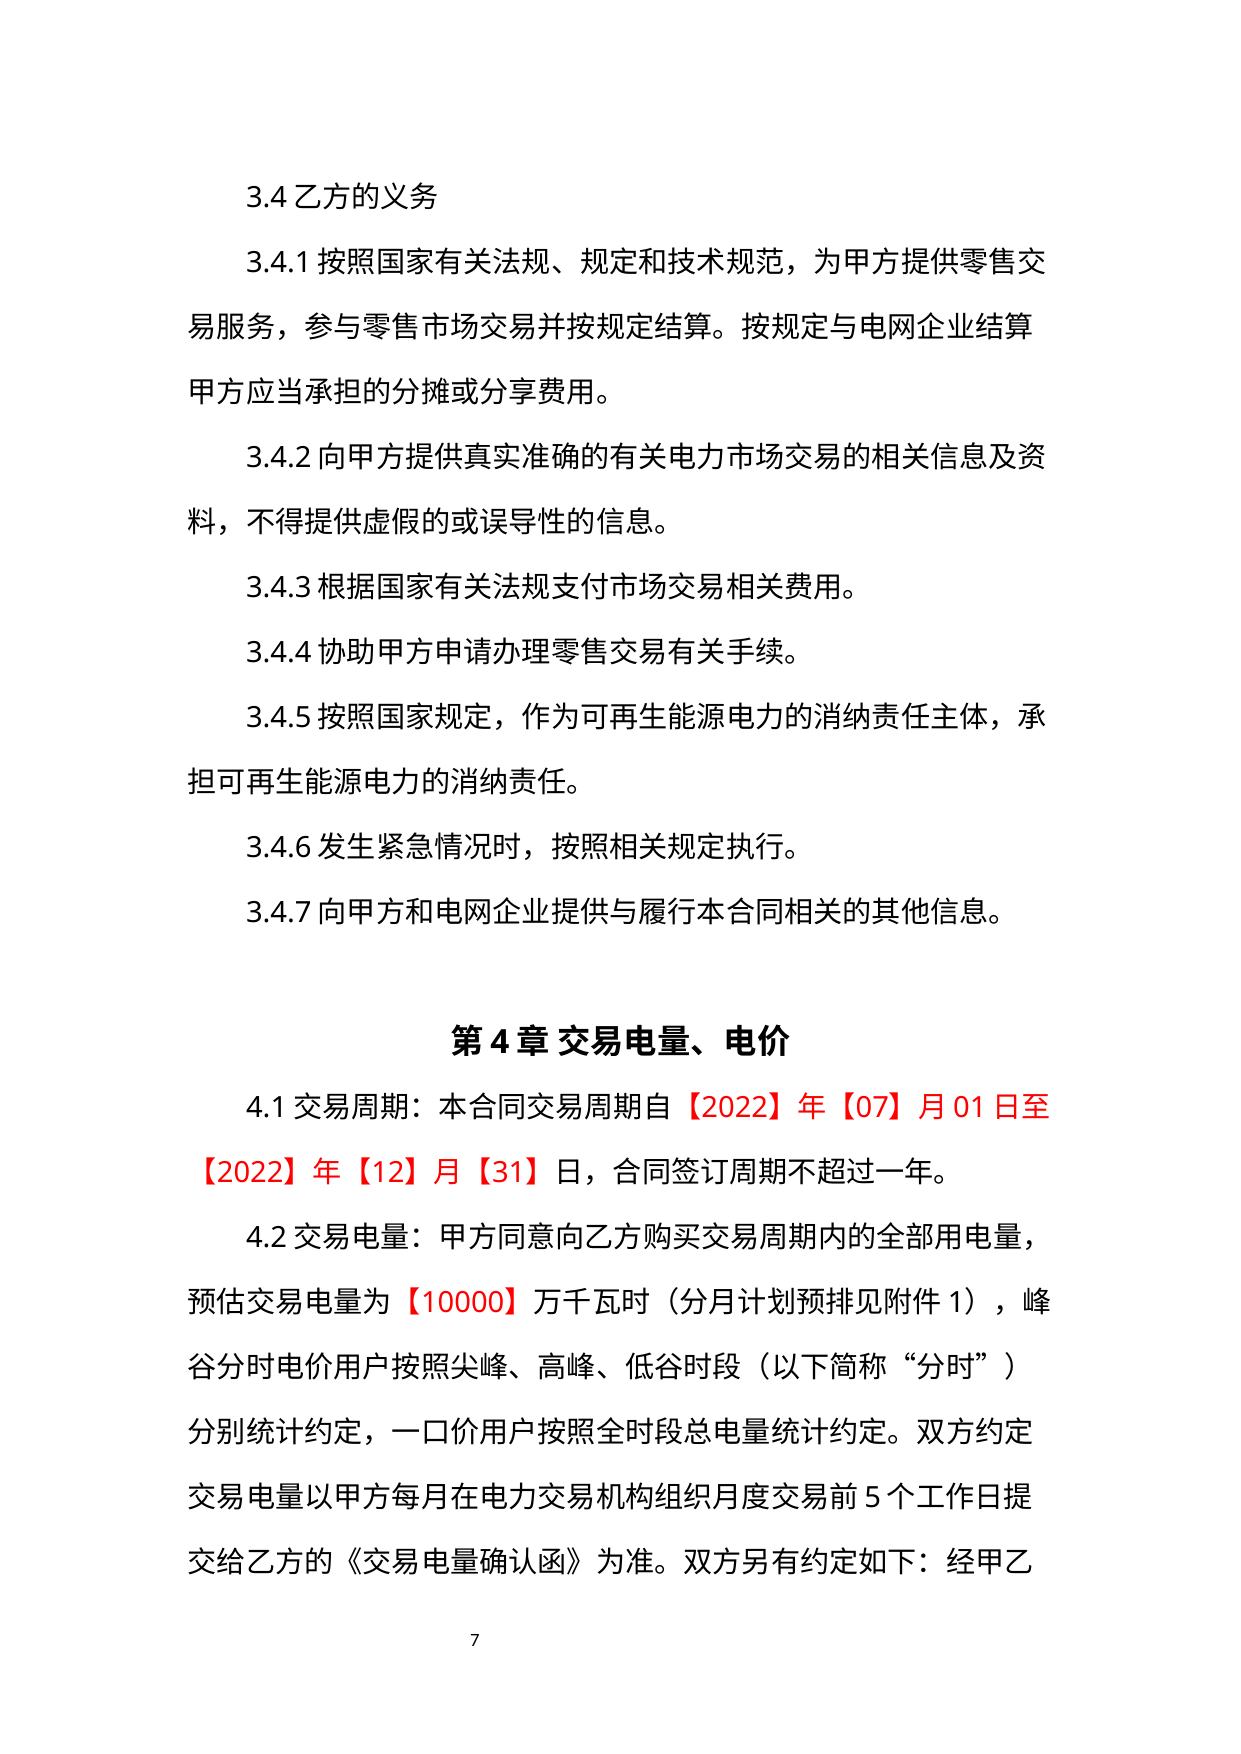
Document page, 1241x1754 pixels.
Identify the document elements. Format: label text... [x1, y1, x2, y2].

list 4.1交易周期：本合同交易周期自【2022】年【07】月01日至【2022】年【12】月【31】日，合同签订周期不超过一年。 [187, 1072, 1053, 1202]
list 3.4.5按照国家规定，作为可再生能源电力的消纳责任主体，承担可再生能源电力的消纳责任。 [187, 682, 1053, 812]
list 3.4.2向甲方提供真实准确的有关电力市场交易的相关信息及资料，不得提供虚假的或误导性的信息。 [187, 422, 1053, 552]
list 第4章 交易电量、电价 [187, 1007, 1053, 1072]
list 3.4.6发生紧急情况时，按照相关规定执行。 [187, 812, 1053, 877]
list 3.4.1按照国家有关法规、规定和技术规范，为甲方提供零售交易服务，参与零售市场交易并按规定结算。按规定与电网企业结算甲方应当承担的分摊或分享费用。 [187, 227, 1053, 422]
list 3.4.4协助甲方申请办理零售交易有关手续。 [187, 617, 1053, 682]
list 3.4乙方的义务 [187, 162, 1053, 227]
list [187, 1202, 1053, 1592]
list 3.4.3根据国家有关法规支付市场交易相关费用。 [187, 552, 1053, 617]
list 3.4.7向甲方和电网企业提供与履行本合同相关的其他信息。 [187, 877, 1053, 942]
